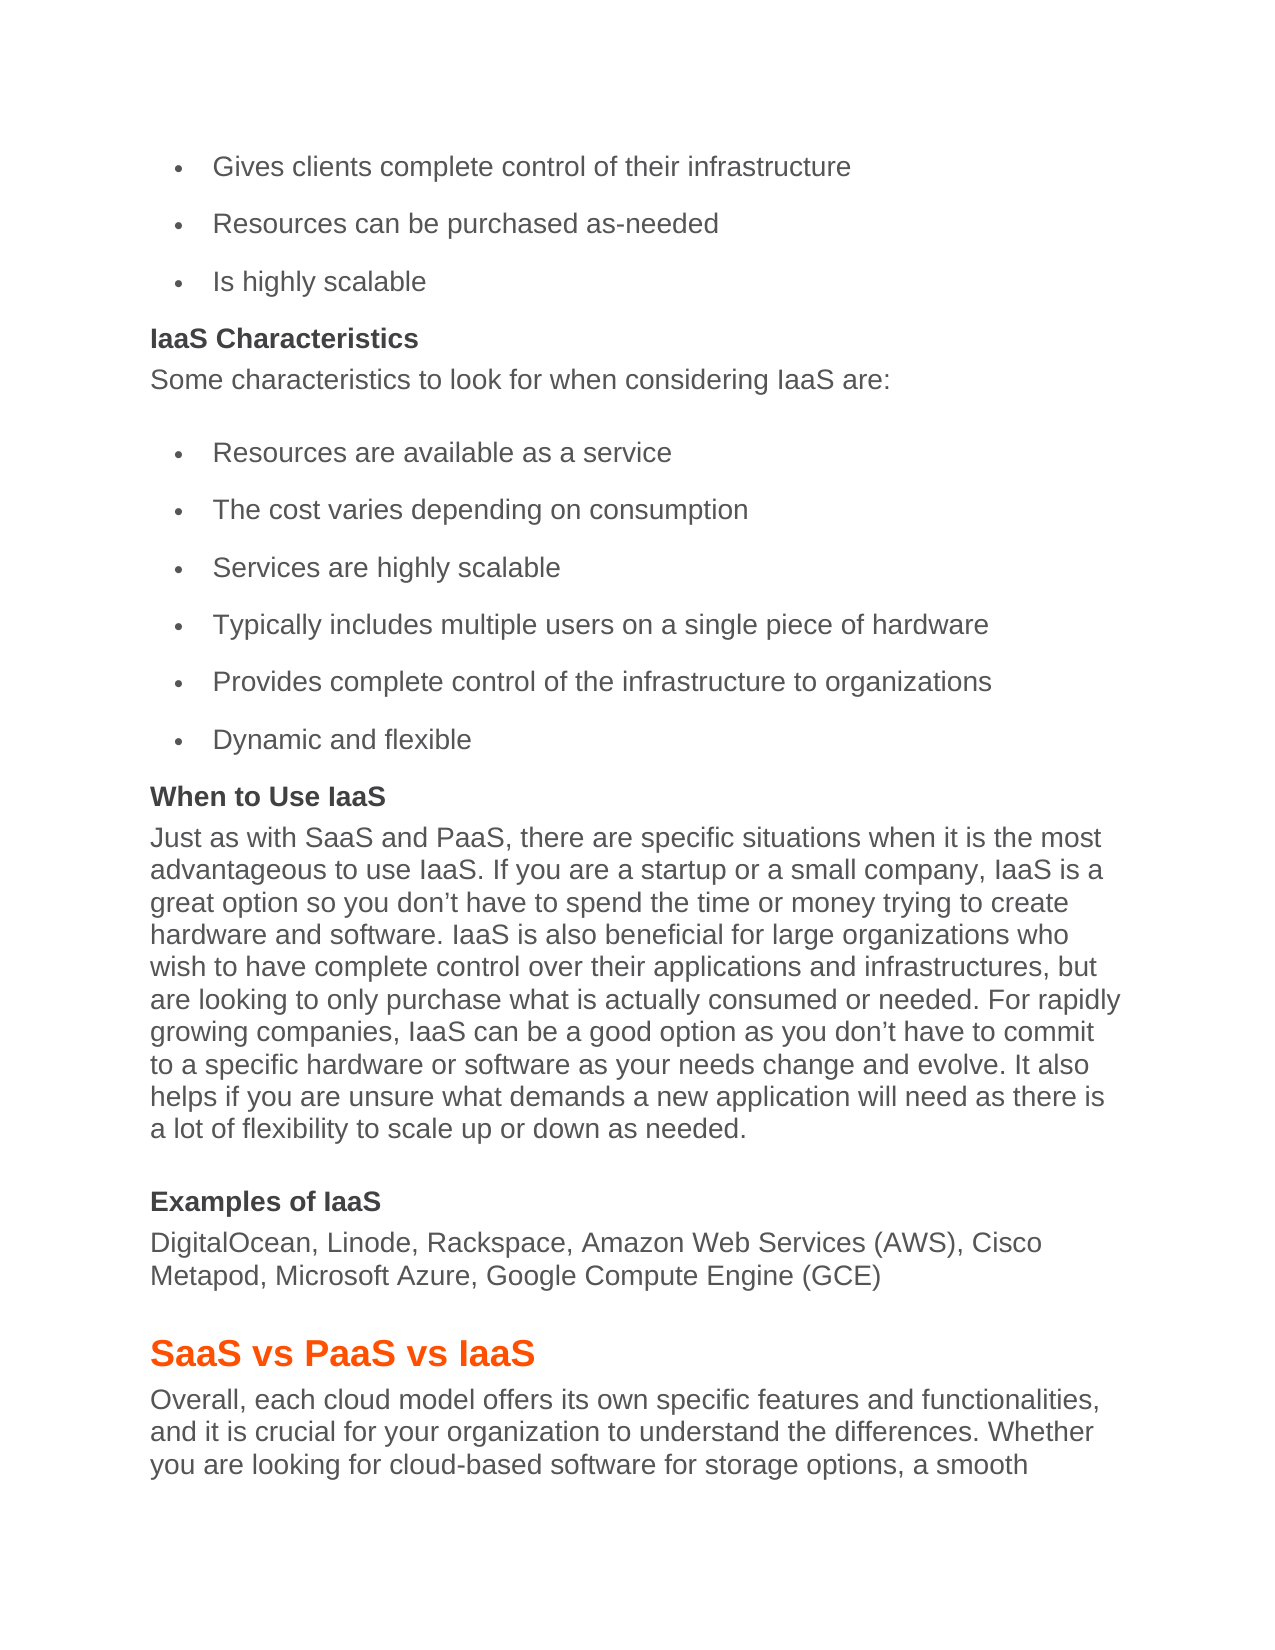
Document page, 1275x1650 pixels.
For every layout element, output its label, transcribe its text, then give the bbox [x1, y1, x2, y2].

list Is highly scalable [175, 265, 1125, 297]
list Provides complete control of the infrastructure to organizations [175, 665, 1125, 698]
text SaaS vs PaaS vs IaaS [150, 1331, 1125, 1374]
list Typically includes multiple users on a single piece of hardware [175, 608, 1125, 640]
list Resources can be purchased as-needed [175, 207, 1125, 240]
list Services are highly scalable [175, 551, 1125, 583]
list Resources are available as a service [175, 436, 1125, 468]
list Gives clients complete control of their infrastructure [175, 150, 1125, 182]
list The cost varies depending on consumption [175, 493, 1125, 526]
text Just as with SaaS and PaaS, there are specific situations when it is the most advantageous to use IaaS. If you are a startup or a small company, IaaS is a great option so you don’t have to spend the time or money trying to create hardware and software. IaaS is also beneficial for large organizations who wish to have complete control over their applications and infrastructures, but are looking to only purchase what is actually consumed or needed. For rapidly growing companies, IaaS can be a good option as you don’t have to commit to a specific hardware or software as your needs change and evolve. It also helps if you are unsure what demands a new application will need as there is a lot of flexibility to scale up or down as needed. [150, 821, 1125, 1145]
text Some characteristics to look for when considering IaaS are: [150, 363, 1125, 395]
text DigitalOcean, Linode, Rackspace, Amazon Web Services (AWS), Cisco Metapod, Microsoft Azure, Google Compute Engine (GCE) [150, 1226, 1125, 1291]
text Examples of IaaS [150, 1185, 1125, 1218]
list Dynamic and flexible [175, 723, 1125, 755]
text When to Use IaaS [150, 780, 1125, 813]
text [150, 1383, 1125, 1480]
text IaaS Characteristics [150, 322, 1125, 354]
